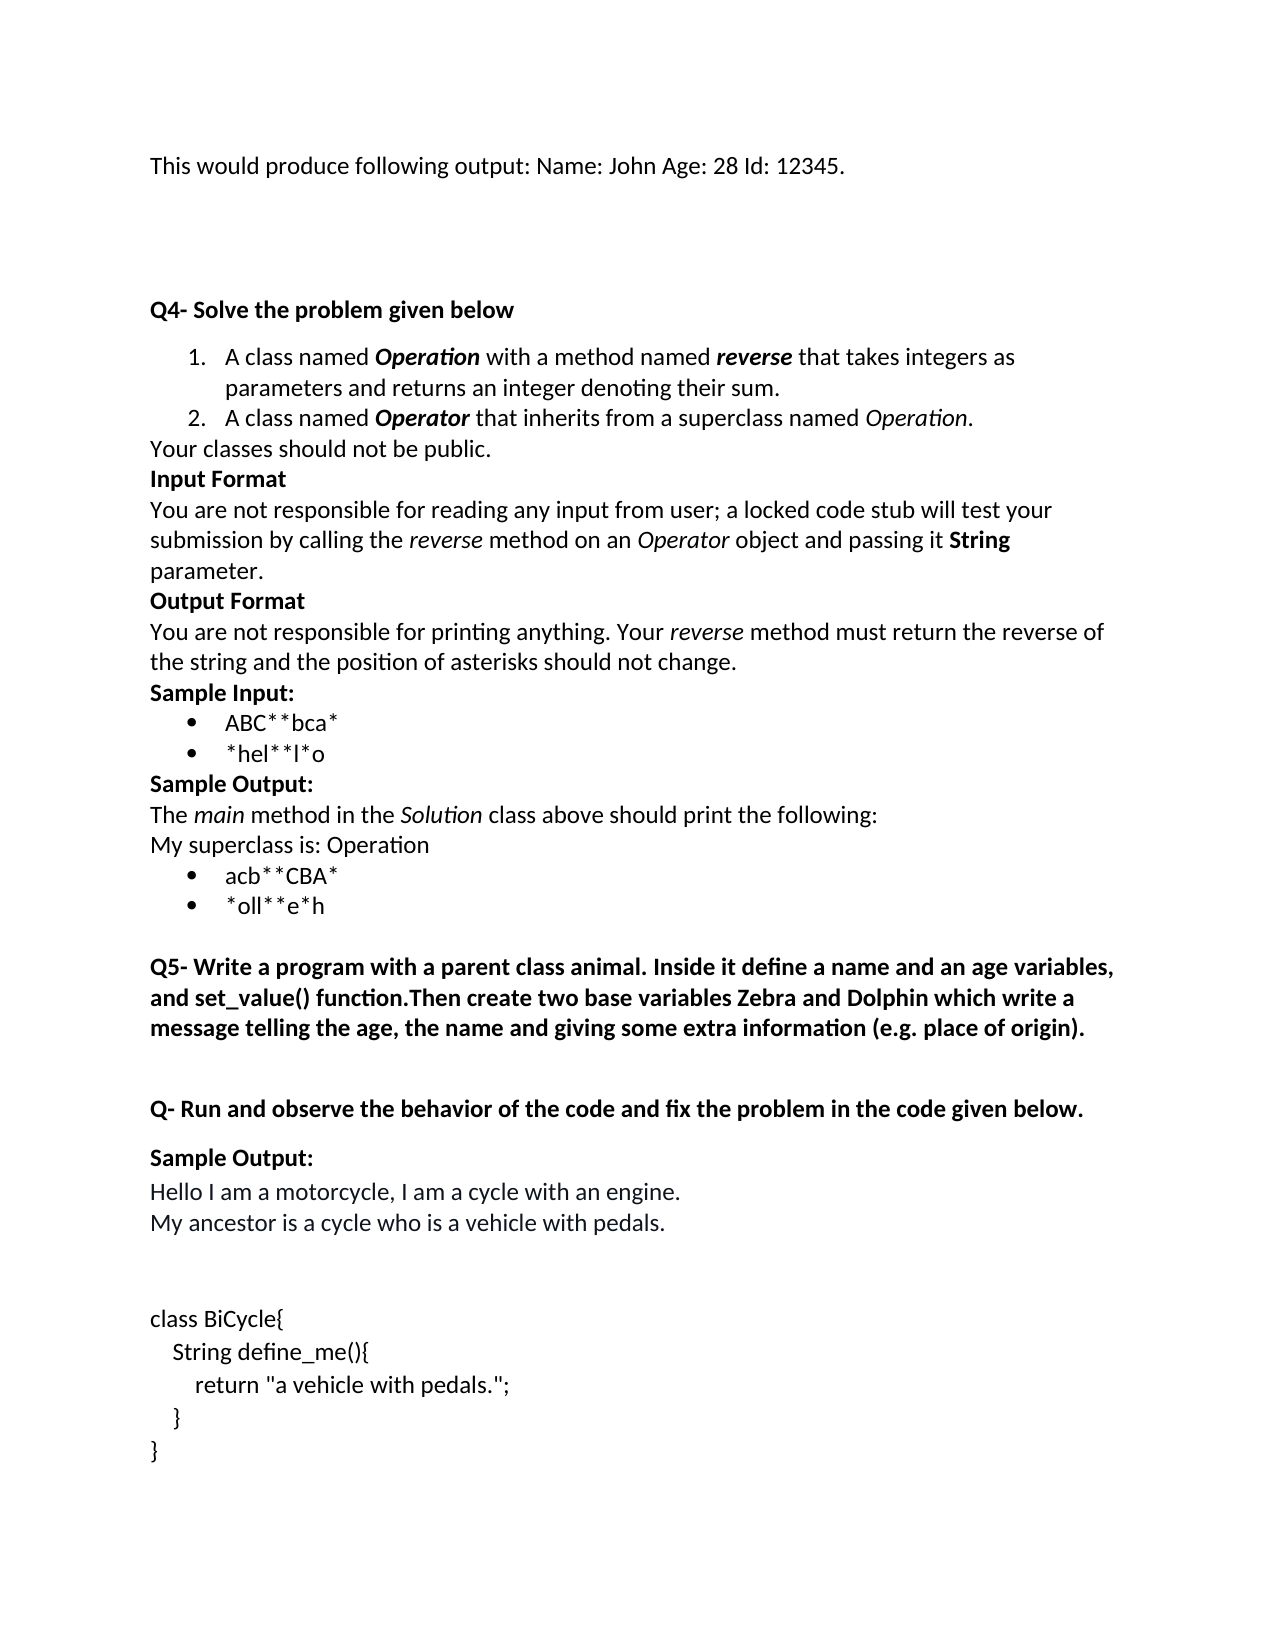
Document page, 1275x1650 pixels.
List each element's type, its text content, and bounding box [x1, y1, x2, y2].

text Input Format [150, 463, 1125, 494]
list *oll**e*h [187, 891, 1125, 921]
text } [150, 1435, 1125, 1466]
text Q- Run and observe the behavior of the code and fix the problem in the code given below. [150, 1093, 1125, 1123]
text } [150, 1402, 1125, 1433]
text class BiCycle{ [150, 1303, 1125, 1334]
text My superclass is: Operation [150, 829, 1125, 860]
text Sample Output: [150, 768, 1125, 799]
text Output Format [150, 585, 1125, 616]
text Your classes should not be public. [150, 433, 1125, 463]
text String define_me(){ [150, 1336, 1125, 1367]
text You are not responsible for printing anything. Your reverse method must return the reverse of the string and the position of asterisks should not change. [150, 616, 1125, 677]
text Q4- Solve the problem given below [150, 294, 1125, 324]
text This would produce following output: Name: John Age: 28 Id: 12345. [150, 150, 1125, 181]
text The main method in the Solution class above should print the following: [150, 799, 1125, 829]
list ABC**bca* [187, 707, 1125, 738]
text My ancestor is a cycle who is a vehicle with pedals. [150, 1206, 1125, 1238]
list acb**CBA* [187, 860, 1125, 891]
text You are not responsible for reading any input from user; a locked code stub will test your submission by calling the reverse method on an Operator object and passing it String parameter. [150, 494, 1125, 585]
text Q5- Write a program with a parent class animal. Inside it define a name and an age variables, and set_value() function.Then create two base variables Zebra and Dolphin which write a message telling the age, the name and giving some extra information (e.g. place of origin). [150, 952, 1125, 1043]
text return "a vehicle with pedals."; [150, 1369, 1125, 1400]
text Sample Input: [150, 677, 1125, 707]
list *hel**l*o [187, 738, 1125, 768]
list A class named Operator that inherits from a superclass named Operation. [187, 402, 1125, 433]
text Sample Output: [150, 1142, 1125, 1173]
list A class named Operation with a method named reverse that takes integers as parameters and returns an integer denoting their sum. [187, 341, 1125, 402]
text Hello I am a motorcycle, I am a cycle with an engine. [150, 1175, 1125, 1206]
